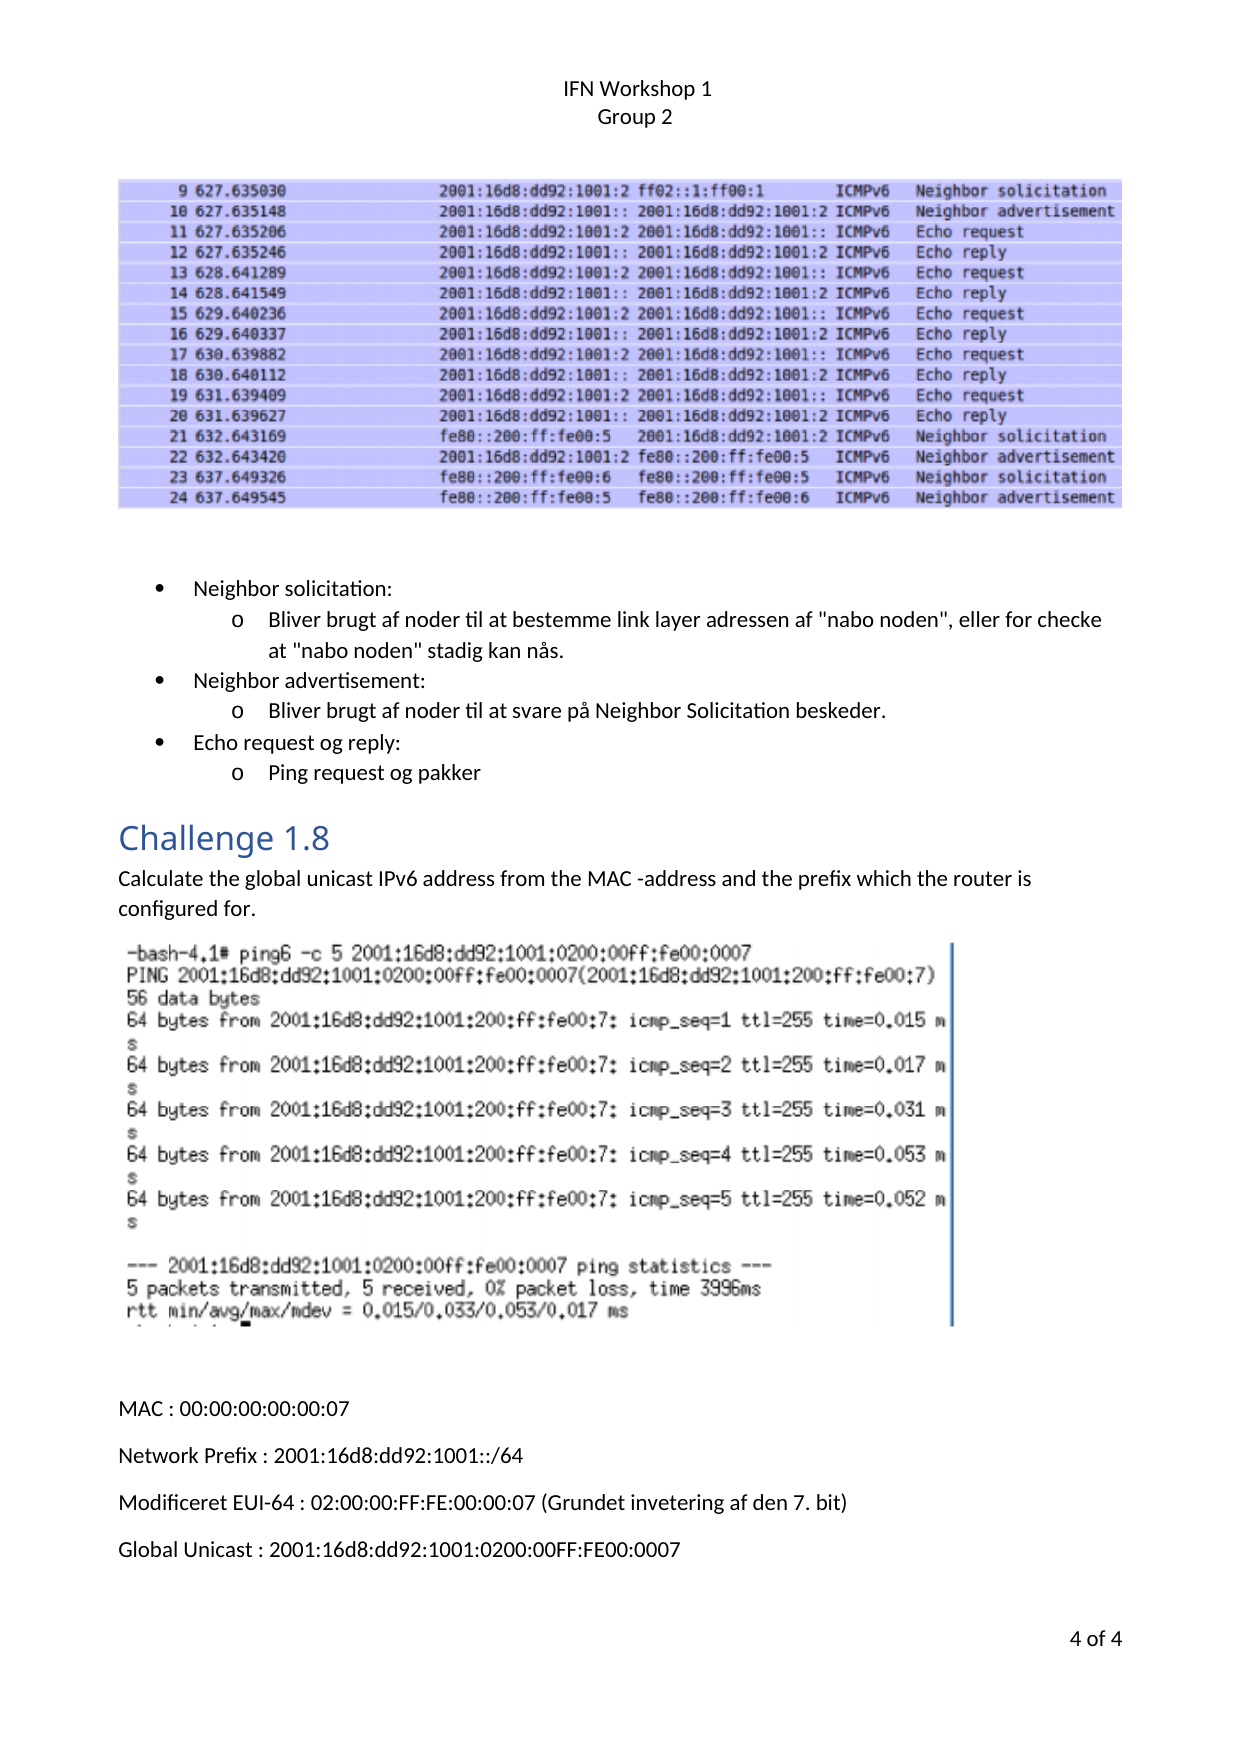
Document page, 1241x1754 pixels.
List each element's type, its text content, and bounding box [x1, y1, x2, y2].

list Bliver brugt af noder til at svare på Neighbor Solicitation beskeder. [231, 697, 1122, 726]
list Neighbor advertisement: [156, 666, 1122, 694]
text Network Prefix : 2001:16d8:dd92:1001::/64 [118, 1441, 1122, 1469]
list Bliver brugt af noder til at bestemme link layer adressen af "nabo noden", eller for checke at "nabo noden" stadig kan nås. [231, 605, 1122, 664]
text MAC : 00:00:00:00:00:07 [118, 1394, 1122, 1422]
picture [118, 940, 961, 1329]
text Global Unicast : 2001:16d8:dd92:1001:0200:00FF:FE00:0007 [118, 1535, 1122, 1563]
picture [118, 177, 1123, 509]
text Modificeret EUI-64 : 02:00:00:FF:FE:00:00:07 (Grundet invetering af den 7. bit) [118, 1488, 1122, 1516]
text Calculate the global unicast IPv6 address from the MAC -address and the prefix which the router is configured for. [118, 864, 1122, 922]
list Echo request og reply: [156, 728, 1122, 756]
list Neighbor solicitation: [156, 574, 1122, 603]
list Ping request og pakker [231, 758, 1122, 787]
subtitle Challenge 1.8 [118, 815, 1122, 860]
